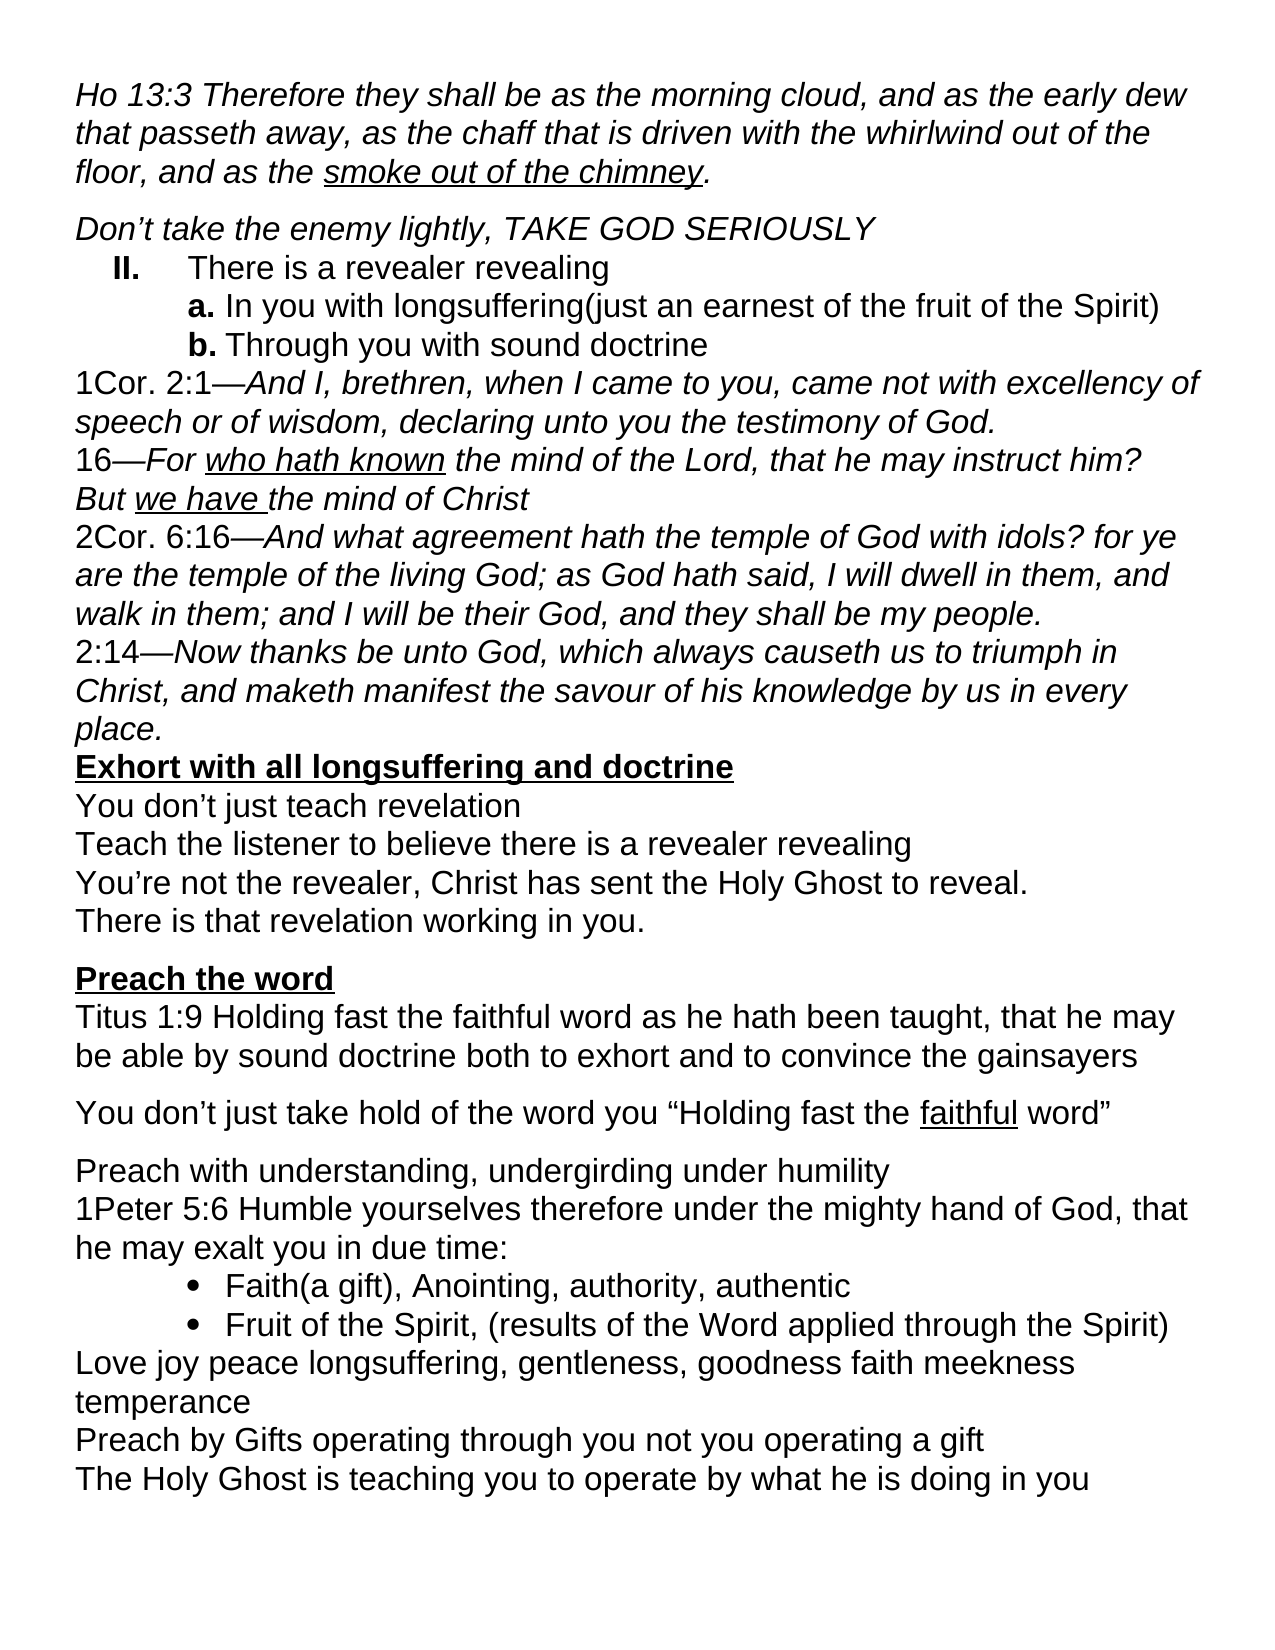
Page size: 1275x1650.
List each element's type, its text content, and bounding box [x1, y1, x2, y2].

text 16—For who hath known the mind of the Lord, that he may instruct him? But we have the mind of Christ [75, 440, 1200, 517]
list Through you with sound doctrine [187, 325, 1200, 363]
text Don’t take the enemy lightly, TAKE GOD SERIOUSLY [75, 209, 1200, 248]
text Preach the word [75, 959, 1200, 997]
list In you with longsuffering(just an earnest of the fruit of the Spirit) [187, 286, 1200, 325]
text 1Cor. 2:1—And I, brethren, when I came to you, came not with excellency of speech or of wisdom, declaring unto you the testimony of God. [75, 363, 1200, 440]
list Faith(a gift), Anointing, authority, authentic [187, 1266, 1200, 1305]
text Exhort with all longsuffering and doctrine [75, 748, 1200, 786]
text Titus 1:9 Holding fast the faithful word as he hath been taught, that he may be able by sound doctrine both to exhort and to convince the gainsayers [75, 997, 1200, 1074]
text Ho 13:3 Therefore they shall be as the morning cloud, and as the early dew that passeth away, as the chaff that is driven with the whirlwind out of the floor, and as the smoke out of the chimney. [75, 75, 1200, 190]
text There is that revelation working in you. [75, 901, 1200, 940]
text Preach with understanding, undergirding under humility [75, 1151, 1200, 1189]
list Fruit of the Spirit, (results of the Word applied through the Spirit) [187, 1305, 1200, 1343]
list There is a revealer revealing [112, 248, 1200, 286]
text You don’t just teach revelation [75, 786, 1200, 824]
text Teach the listener to believe there is a revealer revealing [75, 824, 1200, 863]
text The Holy Ghost is teaching you to operate by what he is doing in you [75, 1459, 1200, 1497]
text You’re not the revealer, Christ has sent the Holy Ghost to reveal. [75, 863, 1200, 901]
text Love joy peace longsuffering, gentleness, goodness faith meekness temperance [75, 1343, 1200, 1420]
text 1Peter 5:6 Humble yourselves therefore under the mighty hand of God, that he may exalt you in due time: [75, 1189, 1200, 1266]
text Preach by Gifts operating through you not you operating a gift [75, 1420, 1200, 1459]
text 2:14—Now thanks be unto God, which always causeth us to triumph in Christ, and maketh manifest the savour of his knowledge by us in every place. [75, 632, 1200, 748]
text 2Cor. 6:16—And what agreement hath the temple of God with idols? for ye are the temple of the living God; as God hath said, I will dwell in them, and walk in them; and I will be their God, and they shall be my people. [75, 517, 1200, 632]
text You don’t just take hold of the word you “Holding fast the faithful word” [75, 1093, 1200, 1132]
